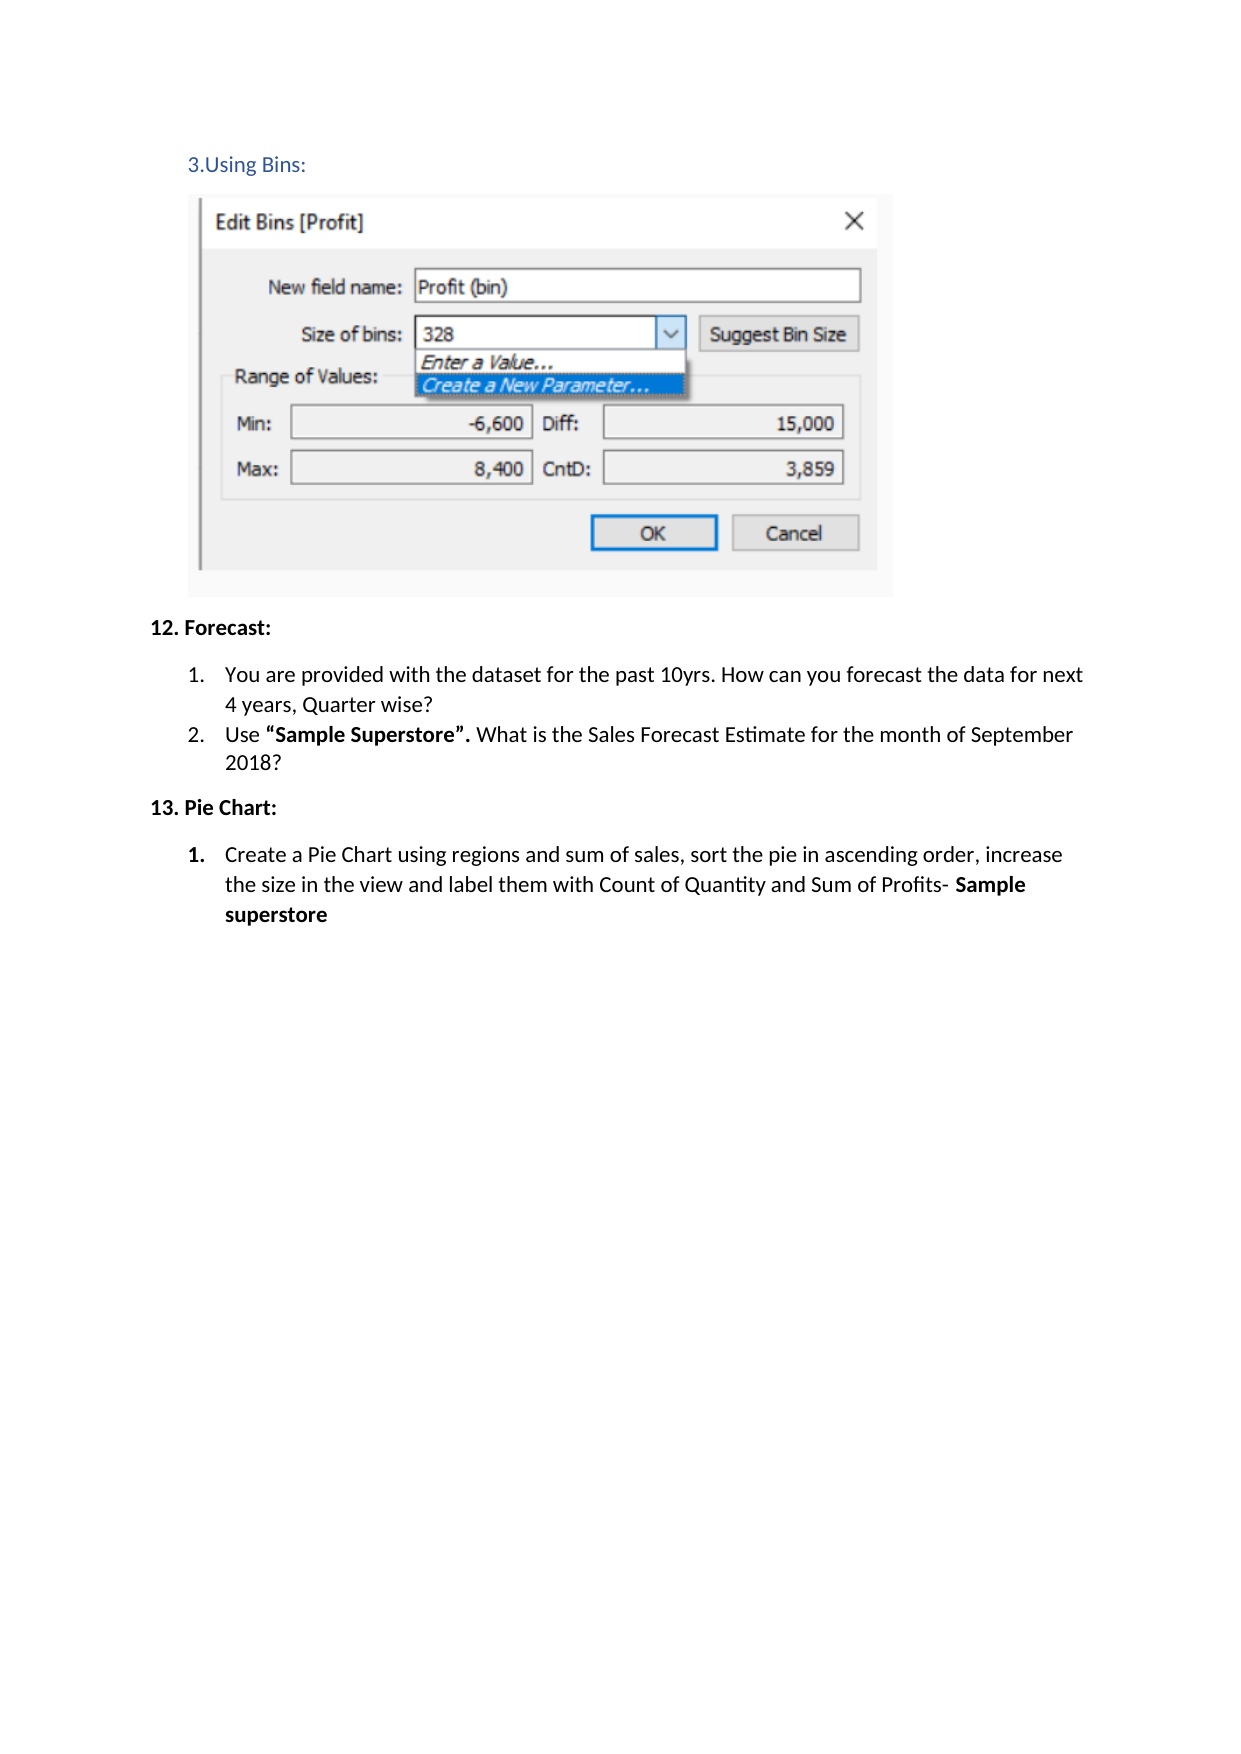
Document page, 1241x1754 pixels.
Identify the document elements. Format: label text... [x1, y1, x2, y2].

text 3.Using Bins: [187, 150, 1090, 178]
picture [187, 194, 894, 597]
list You are provided with the dataset for the past 10yrs. How can you forecast the data for next 4 years, Quarter wise? [187, 660, 1090, 718]
text 13. Pie Chart: [150, 793, 1090, 821]
text 12. Forecast: [150, 613, 1090, 641]
list Use “Sample Superstore”. What is the Sales Forecast Estimate for the month of September 2018? [187, 720, 1090, 776]
list Create a Pie Chart using regions and sum of sales, sort the pie in ascending order, increase the size in the view and label them with Count of Quantity and Sum of Profits- Sample superstore [187, 840, 1090, 928]
